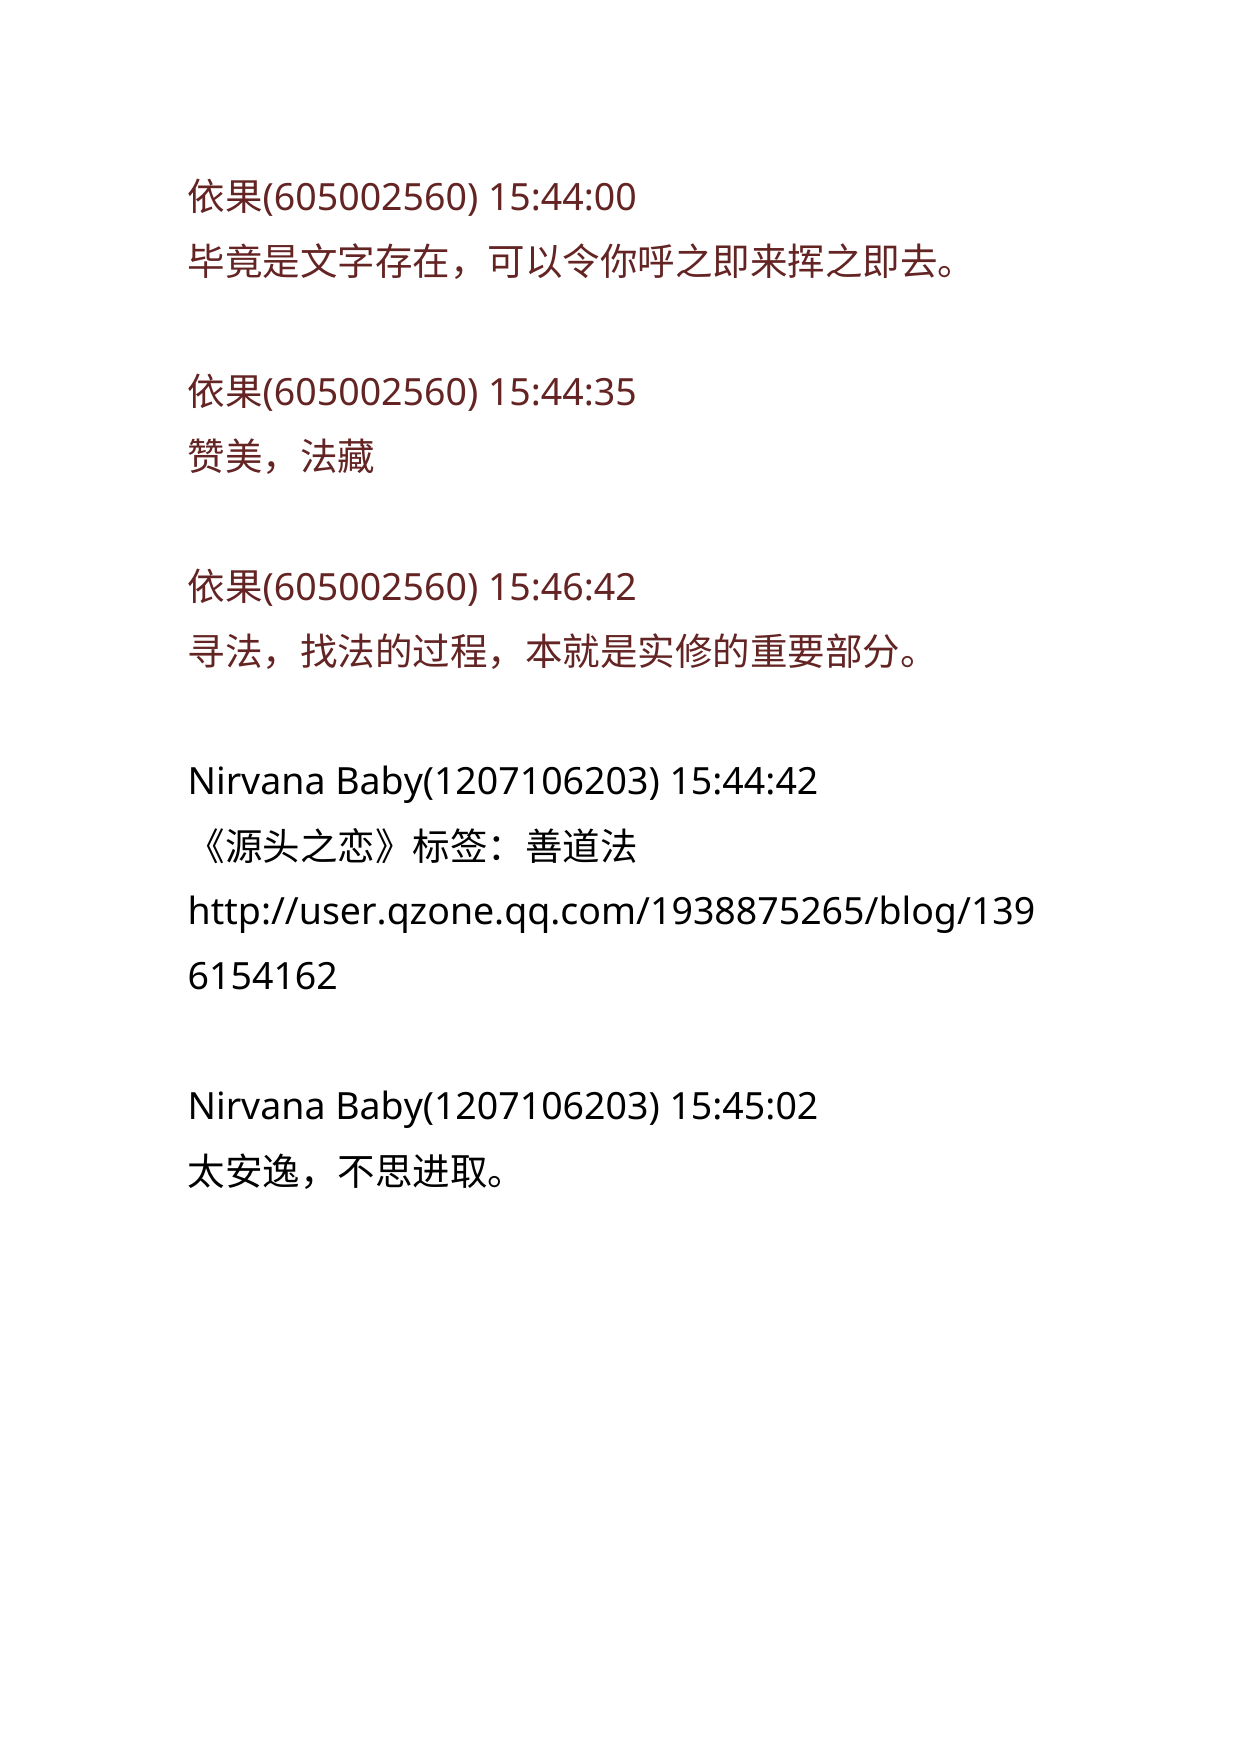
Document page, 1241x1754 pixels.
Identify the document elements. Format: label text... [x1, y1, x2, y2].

text 太安逸，不思进取。 [187, 1137, 1053, 1202]
text Nirvana Baby(1207106203) 15:44:42 《源头之恋》标签：善道法 http://user.qzone.qq.com/1938875265/blog/1396154162 [187, 747, 1053, 1007]
text 依果(605002560) 15:44:00 毕竟是文字存在，可以令你呼之即来挥之即去。 [187, 162, 1053, 292]
text 依果(605002560) 15:46:42 寻法，找法的过程，本就是实修的重要部分。 [187, 552, 1053, 682]
text 依果(605002560) 15:44:35 赞美，法藏 [187, 357, 1053, 487]
text Nirvana Baby(1207106203) 15:45:02 [187, 1072, 1053, 1137]
